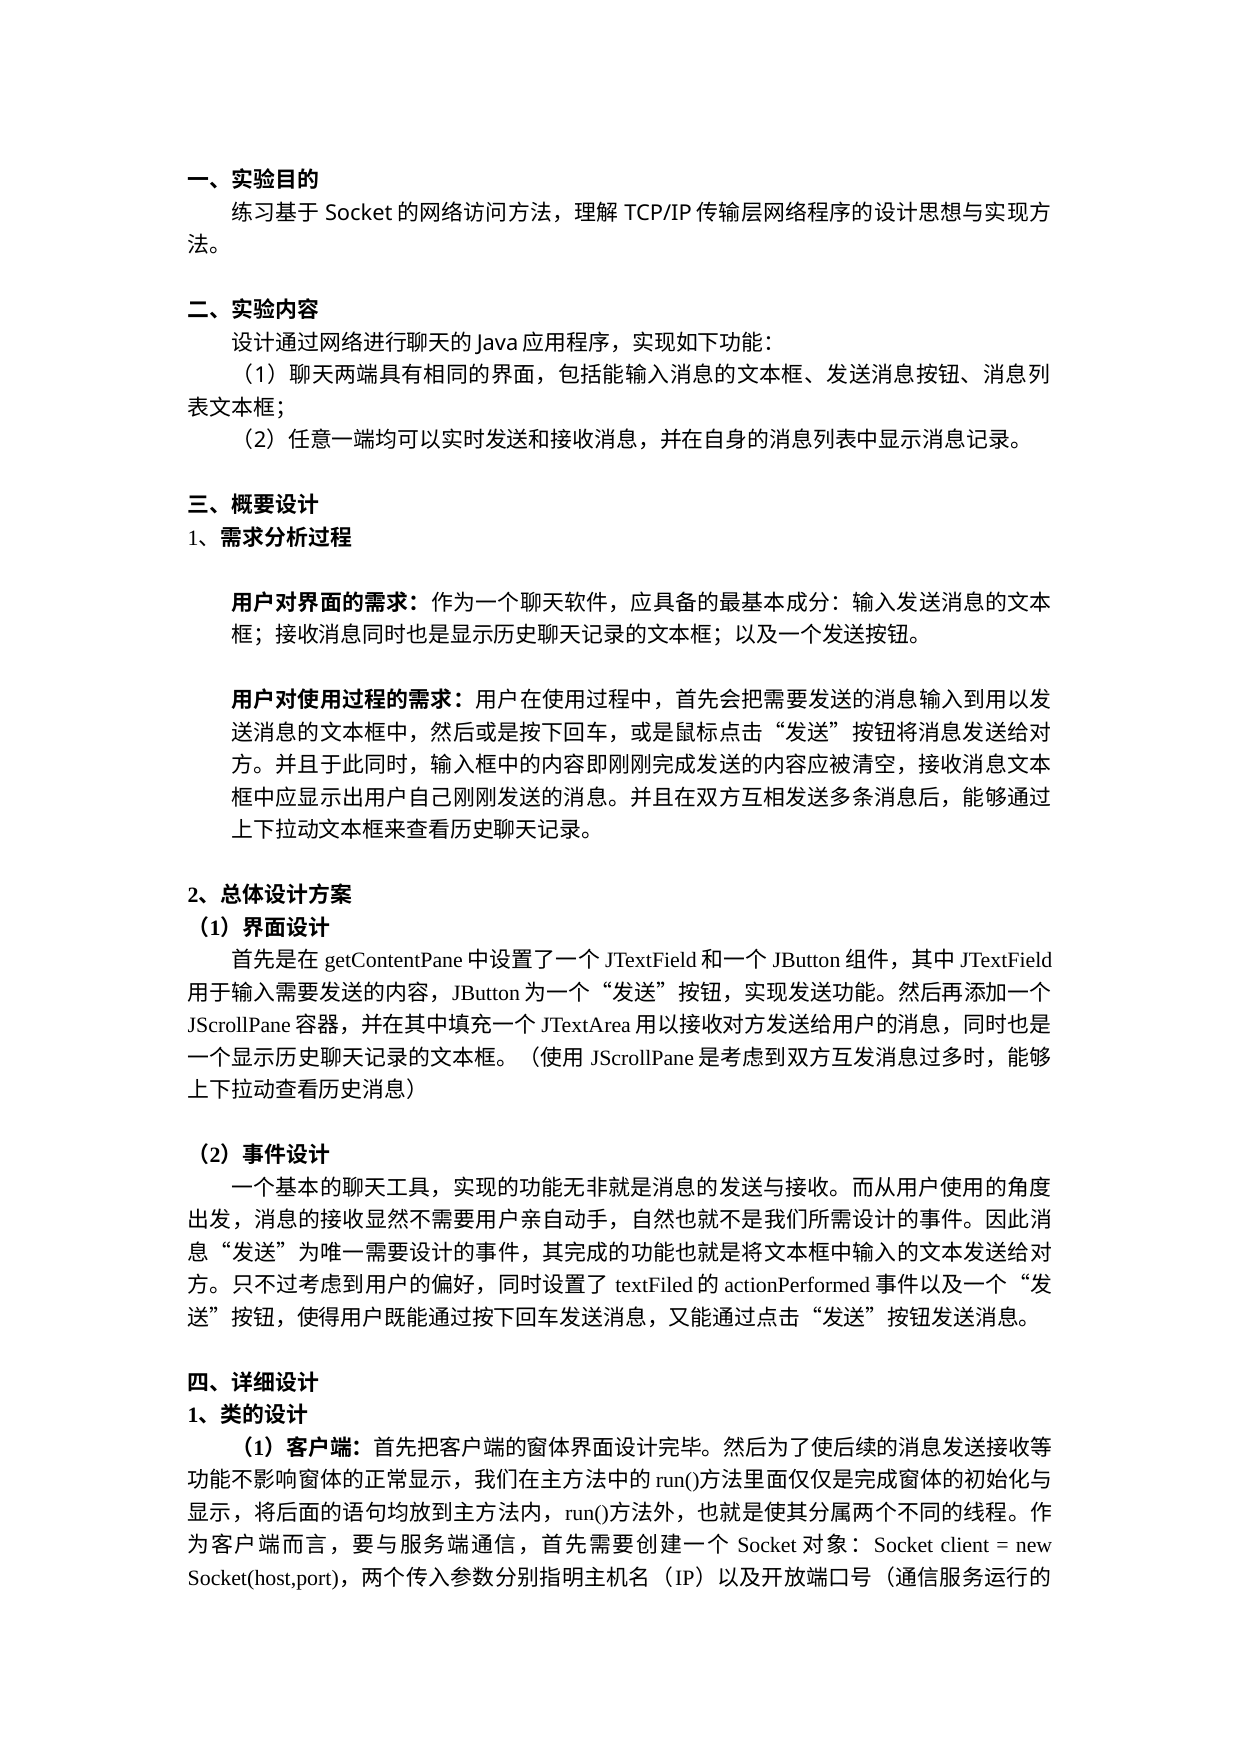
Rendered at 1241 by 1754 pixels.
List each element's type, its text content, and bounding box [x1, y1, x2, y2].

text 用户对使用过程的需求：用户在使用过程中，首先会把需要发送的消息输入到用以发送消息的文本框中，然后或是按下回车，或是鼠标点击“发送”按钮将消息发送给对方。并且于此同时，输入框中的内容即刚刚完成发送的内容应被清空，接收消息文本框中应显示出用户自己刚刚发送的消息。并且在双方互相发送多条消息后，能够通过上下拉动文本框来查看历史聊天记录。 [231, 682, 1053, 844]
list 总体设计方案 [187, 877, 1053, 909]
text 一个基本的聊天工具，实现的功能无非就是消息的发送与接收。而从用户使用的角度出发，消息的接收显然不需要用户亲自动手，自然也就不是我们所需设计的事件。因此消息“发送”为唯一需要设计的事件，其完成的功能也就是将文本框中输入的文本发送给对方。只不过考虑到用户的偏好，同时设置了textFiled的actionPerformed事件以及一个“发送”按钮，使得用户既能通过按下回车发送消息，又能通过点击“发送”按钮发送消息。 [187, 1169, 1053, 1332]
list 事件设计 [187, 1137, 1053, 1169]
text 用户对界面的需求：作为一个聊天软件，应具备的最基本成分：输入发送消息的文本框；接收消息同时也是显示历史聊天记录的文本框；以及一个发送按钮。 [231, 584, 1053, 649]
list 需求分析过程 [187, 519, 1053, 552]
text （2）任意一端均可以实时发送和接收消息，并在自身的消息列表中显示消息记录。 [187, 422, 1053, 454]
text （1）聊天两端具有相同的界面，包括能输入消息的文本框、发送消息按钮、消息列表文本框； [187, 357, 1053, 422]
list 界面设计 [187, 909, 1053, 942]
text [187, 1429, 1053, 1592]
text 1、类的设计 [187, 1397, 1053, 1429]
text 设计通过网络进行聊天的Java应用程序，实现如下功能： [187, 324, 1053, 357]
text 练习基于Socket的网络访问方法，理解TCP/IP传输层网络程序的设计思想与实现方法。 [187, 194, 1053, 259]
text 一、实验目的 [187, 162, 1053, 194]
text 三、概要设计 [187, 487, 1053, 519]
text 四、详细设计 [187, 1364, 1053, 1397]
text 二、实验内容 [187, 292, 1053, 324]
text 首先是在getContentPane中设置了一个JTextField和一个JButton组件，其中JTextField用于输入需要发送的内容，JButton为一个“发送”按钮，实现发送功能。然后再添加一个JScrollPane容器，并在其中填充一个JTextArea用以接收对方发送给用户的消息，同时也是一个显示历史聊天记录的文本框。（使用JScrollPane是考虑到双方互发消息过多时，能够上下拉动查看历史消息） [187, 942, 1053, 1104]
